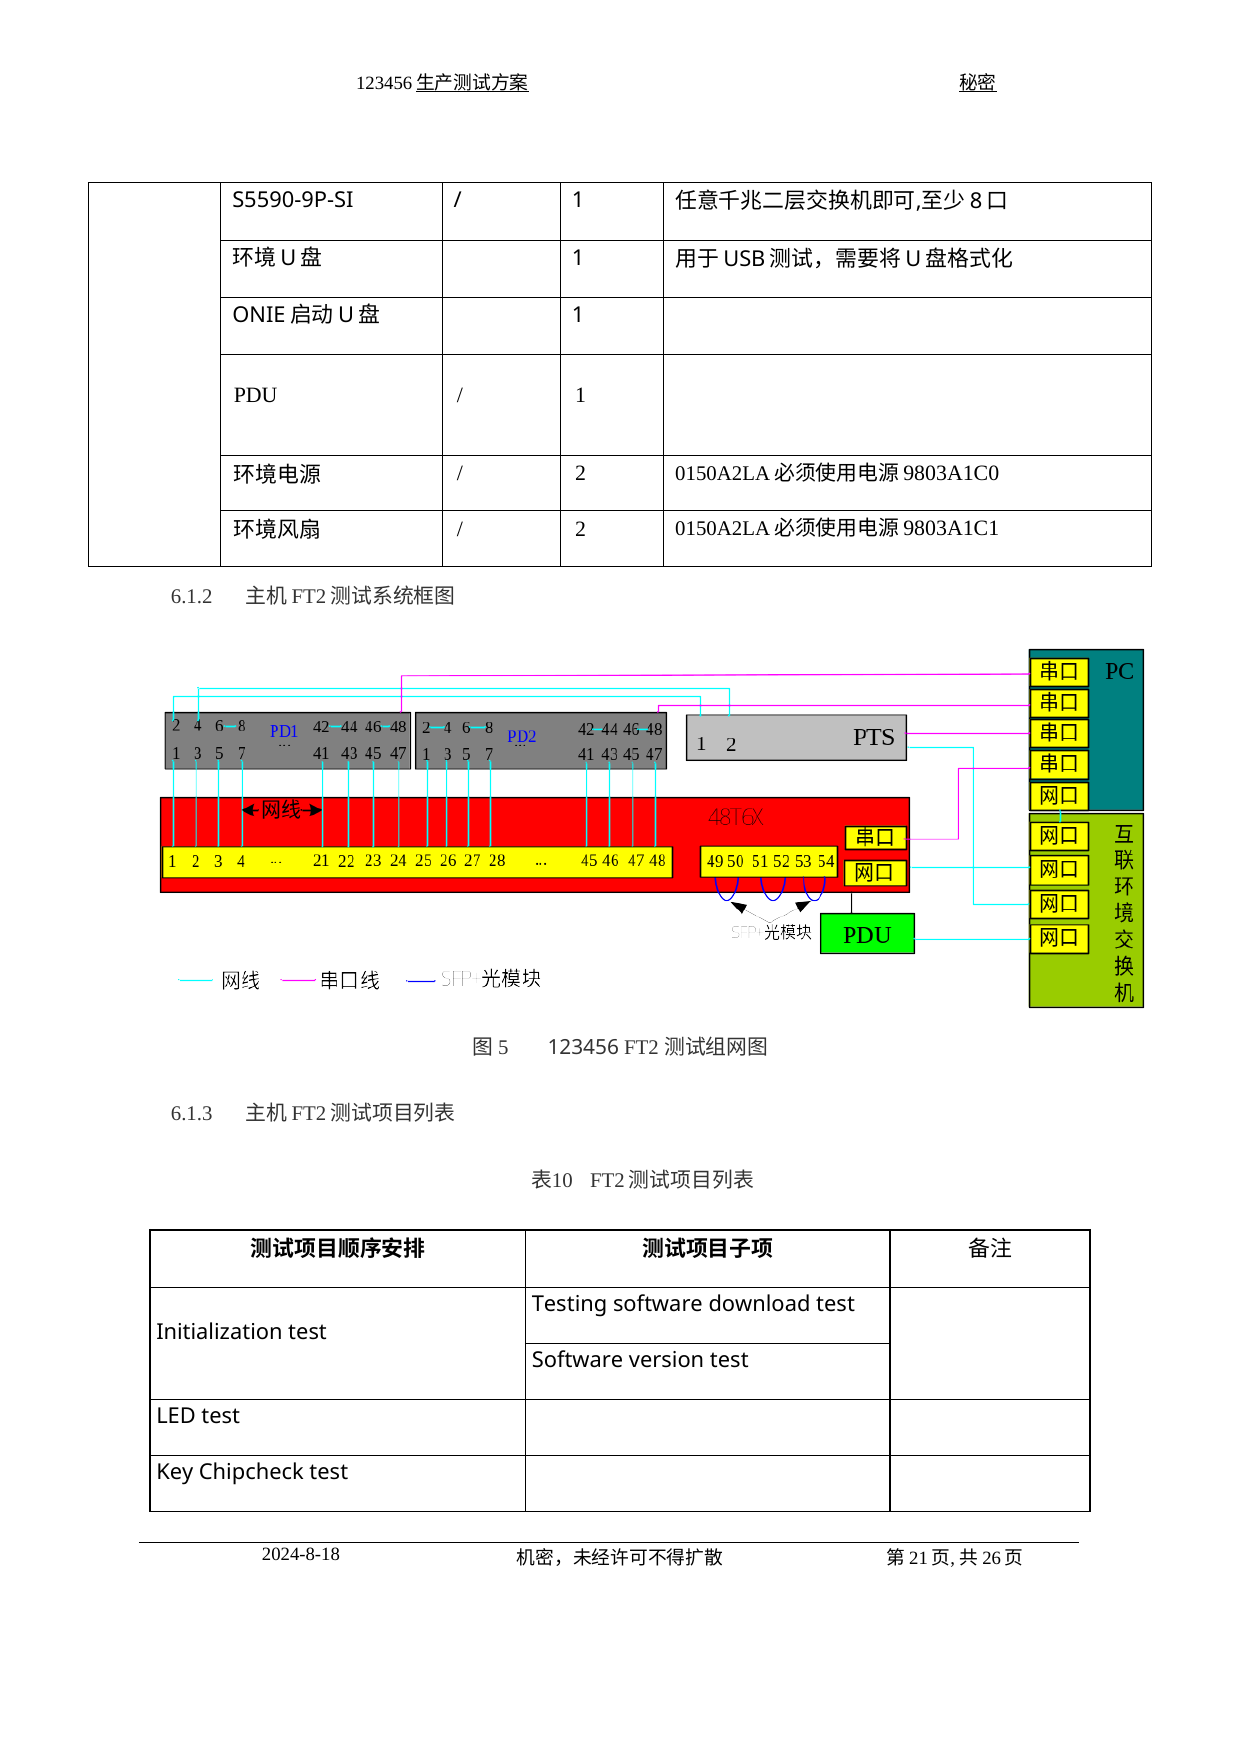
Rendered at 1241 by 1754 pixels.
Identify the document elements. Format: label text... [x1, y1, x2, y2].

table_cell 1 [561, 298, 663, 354]
table_cell LED test [151, 1400, 525, 1454]
table_cell Testing software download test [526, 1288, 889, 1343]
table_cell [664, 298, 1151, 354]
table_cell S5590-9P-SI [221, 183, 442, 240]
subtitle 主机FT2测试系统框图 [171, 579, 1090, 610]
table_cell [526, 1456, 889, 1511]
table_cell [664, 355, 1151, 455]
table_cell [443, 298, 560, 354]
table_cell [891, 1288, 1089, 1399]
table_cell [443, 241, 560, 297]
text 123456 FT2 测试组网图 [150, 1030, 1090, 1061]
table_cell / [443, 355, 560, 455]
table_cell [891, 1456, 1089, 1511]
table_cell 2 [561, 511, 663, 566]
table_cell 0150A2LA必须使用电源9803A1C0 [664, 456, 1151, 510]
table_cell [891, 1400, 1089, 1454]
subtitle 主机FT2测试项目列表 [171, 1097, 1090, 1127]
table_cell Initialization test [151, 1288, 525, 1399]
table_cell Key Chipcheck test [151, 1456, 525, 1511]
table_cell 用于USB测试，需要将U盘格式化 [664, 241, 1151, 297]
table_cell 环境电源 [221, 456, 442, 510]
table_cell ONIE启动U盘 [221, 298, 442, 354]
table_header 备注 [891, 1231, 1089, 1287]
table_cell / [443, 183, 560, 240]
table_cell 0150A2LA必须使用电源9803A1C1 [664, 511, 1151, 566]
table_cell 1 [561, 241, 663, 297]
table_cell PDU [221, 355, 442, 455]
table_cell 1 [561, 183, 663, 240]
table_cell / [443, 511, 560, 566]
table_cell 环境风扇 [221, 511, 442, 566]
table_header 测试项目顺序安排 [151, 1231, 525, 1287]
table_cell [526, 1400, 889, 1454]
table_cell 环境U盘 [221, 241, 442, 297]
table_cell 2 [561, 456, 663, 510]
text FT2测试项目列表 [194, 1163, 1090, 1193]
table_cell 任意千兆二层交换机即可,至少8口 [664, 183, 1151, 240]
table_cell Software version test [526, 1344, 889, 1399]
table_cell 1 [561, 355, 663, 455]
table_cell / [443, 456, 560, 510]
table_header 测试项目子项 [526, 1231, 889, 1287]
